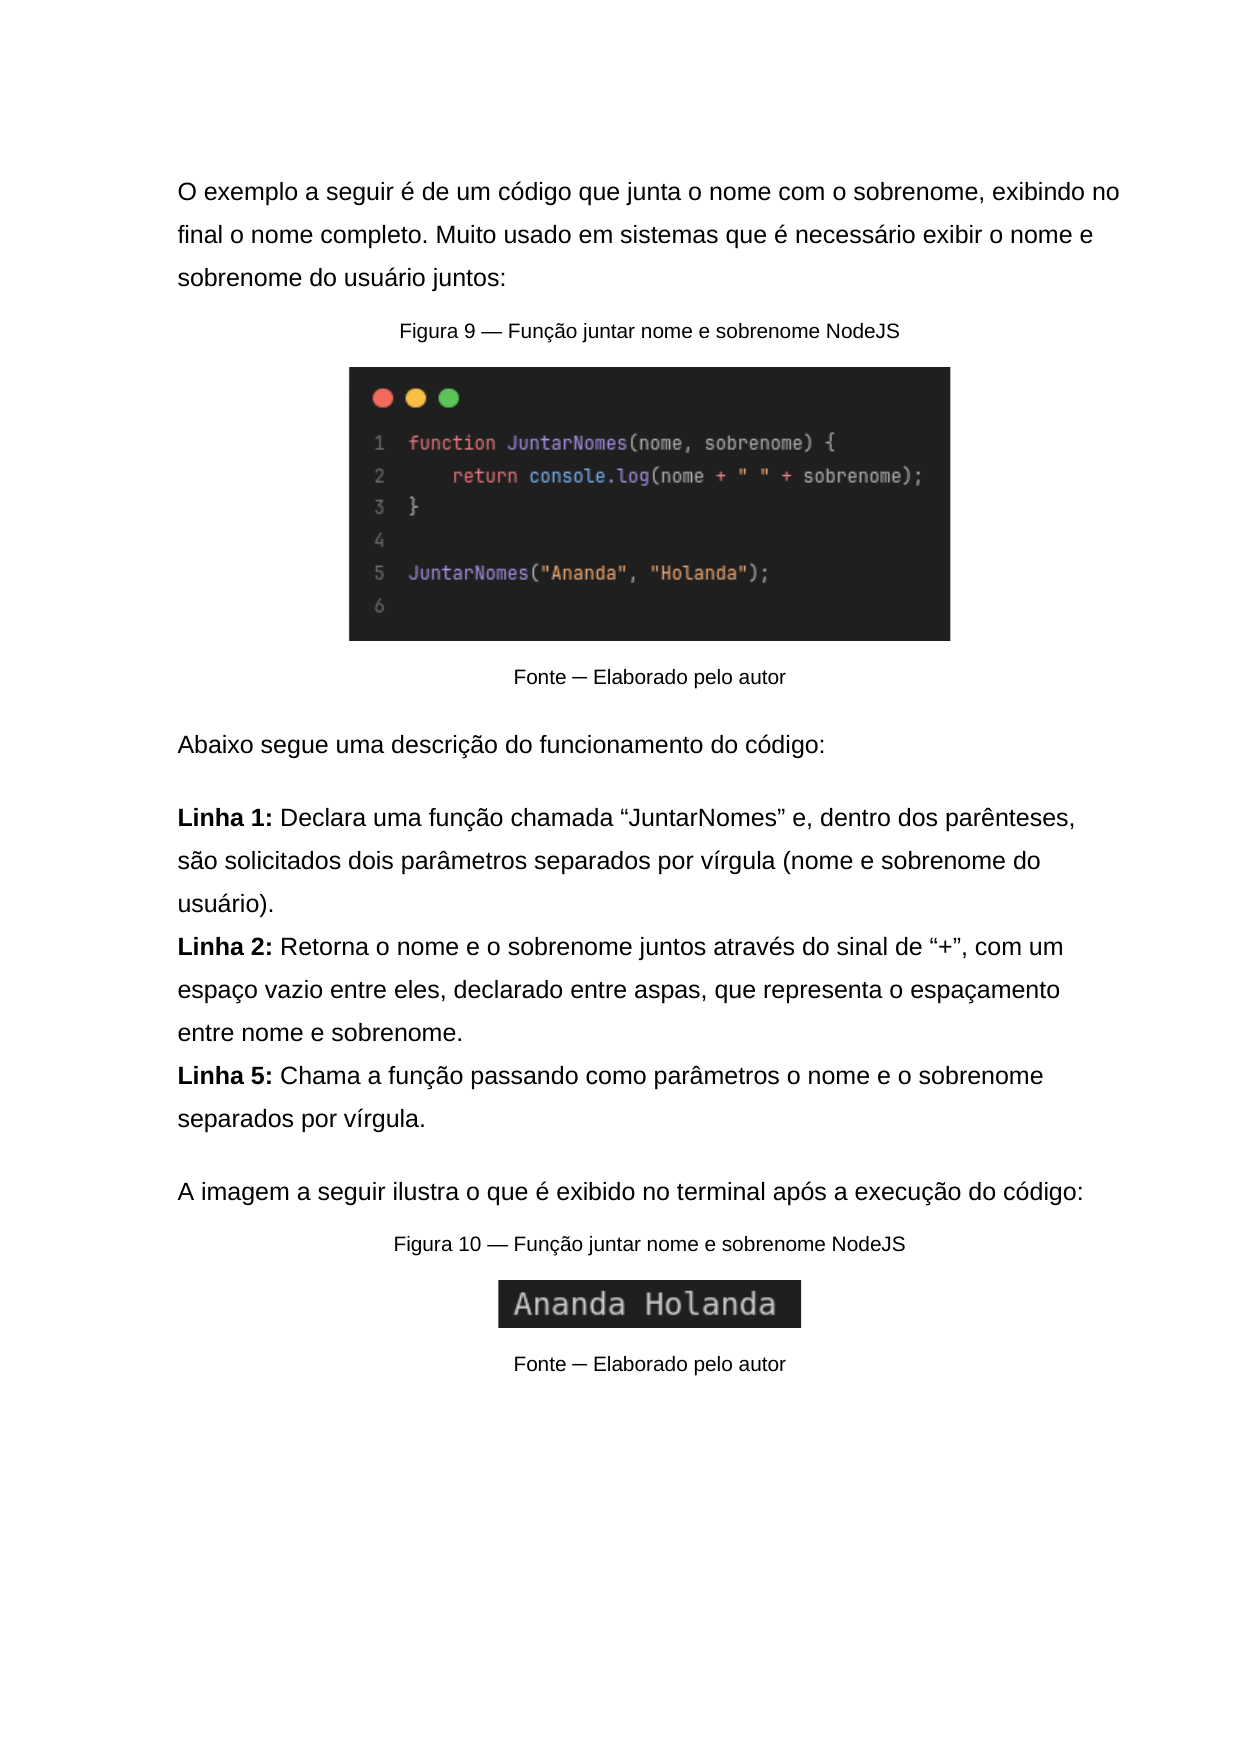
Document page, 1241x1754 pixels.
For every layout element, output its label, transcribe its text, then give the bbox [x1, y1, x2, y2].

picture [348, 367, 951, 641]
text Fonte ─ Elaborado pelo autor [177, 1352, 1122, 1376]
text Abaixo segue uma descrição do funcionamento do código: [177, 730, 1122, 759]
text A imagem a seguir ilustra o que é exibido no terminal após a execução do código: [177, 1177, 1122, 1205]
text O exemplo a seguir é de um código que junta o nome com o sobrenome, exibindo no final o nome completo. Muito usado em sistemas que é necessário exibir o nome e sobrenome do usuário juntos: [177, 177, 1122, 292]
text Fonte ─ Elaborado pelo autor [177, 665, 1122, 689]
text Linha 1: Declara uma função chamada “JuntarNomes” e, dentro dos parênteses, são solicitados dois parâmetros separados por vírgula (nome e sobrenome do usuário). Linha 2: Retorna o nome e o sobrenome juntos através do sinal de “+”, com um espaço vazio entre eles, declarado entre aspas, que representa o espaçamento entre nome e sobrenome. Linha 5: Chama a função passando como parâmetros o nome e o sobrenome separados por vírgula. [177, 802, 1122, 1133]
picture [498, 1280, 802, 1328]
